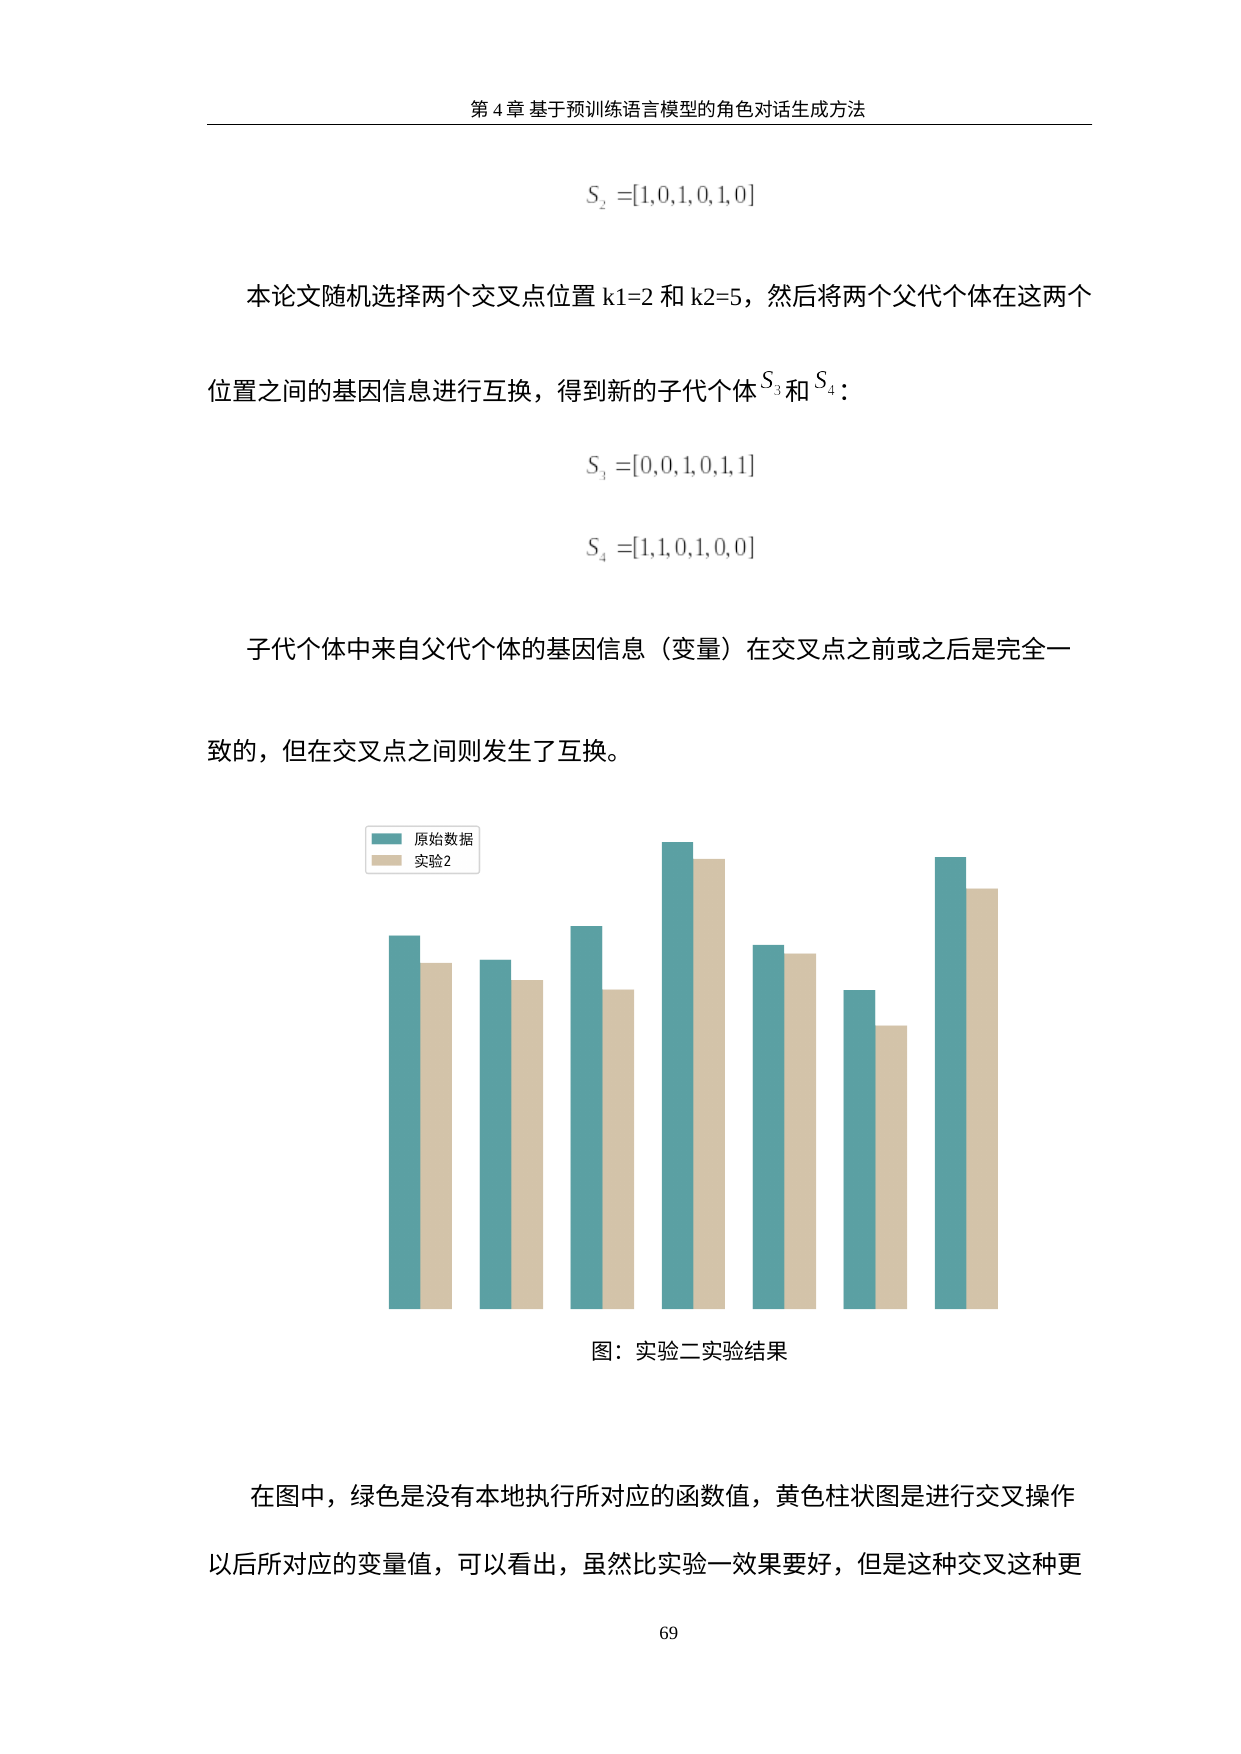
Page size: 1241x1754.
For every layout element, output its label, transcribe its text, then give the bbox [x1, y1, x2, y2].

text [207, 1461, 1092, 1597]
picture [347, 808, 1039, 1320]
text 本论文随机选择两个交叉点位置 k1=2 和 k2=5，然后将两个父代个体在这两个位置之间的基因信息进行互换，得到新的子代个体和： [207, 261, 1092, 431]
text 子代个体中来自父代个体的基因信息（变量）在交叉点之前或之后是完全一致的，但在交叉点之间则发生了互换。 [207, 613, 1092, 783]
